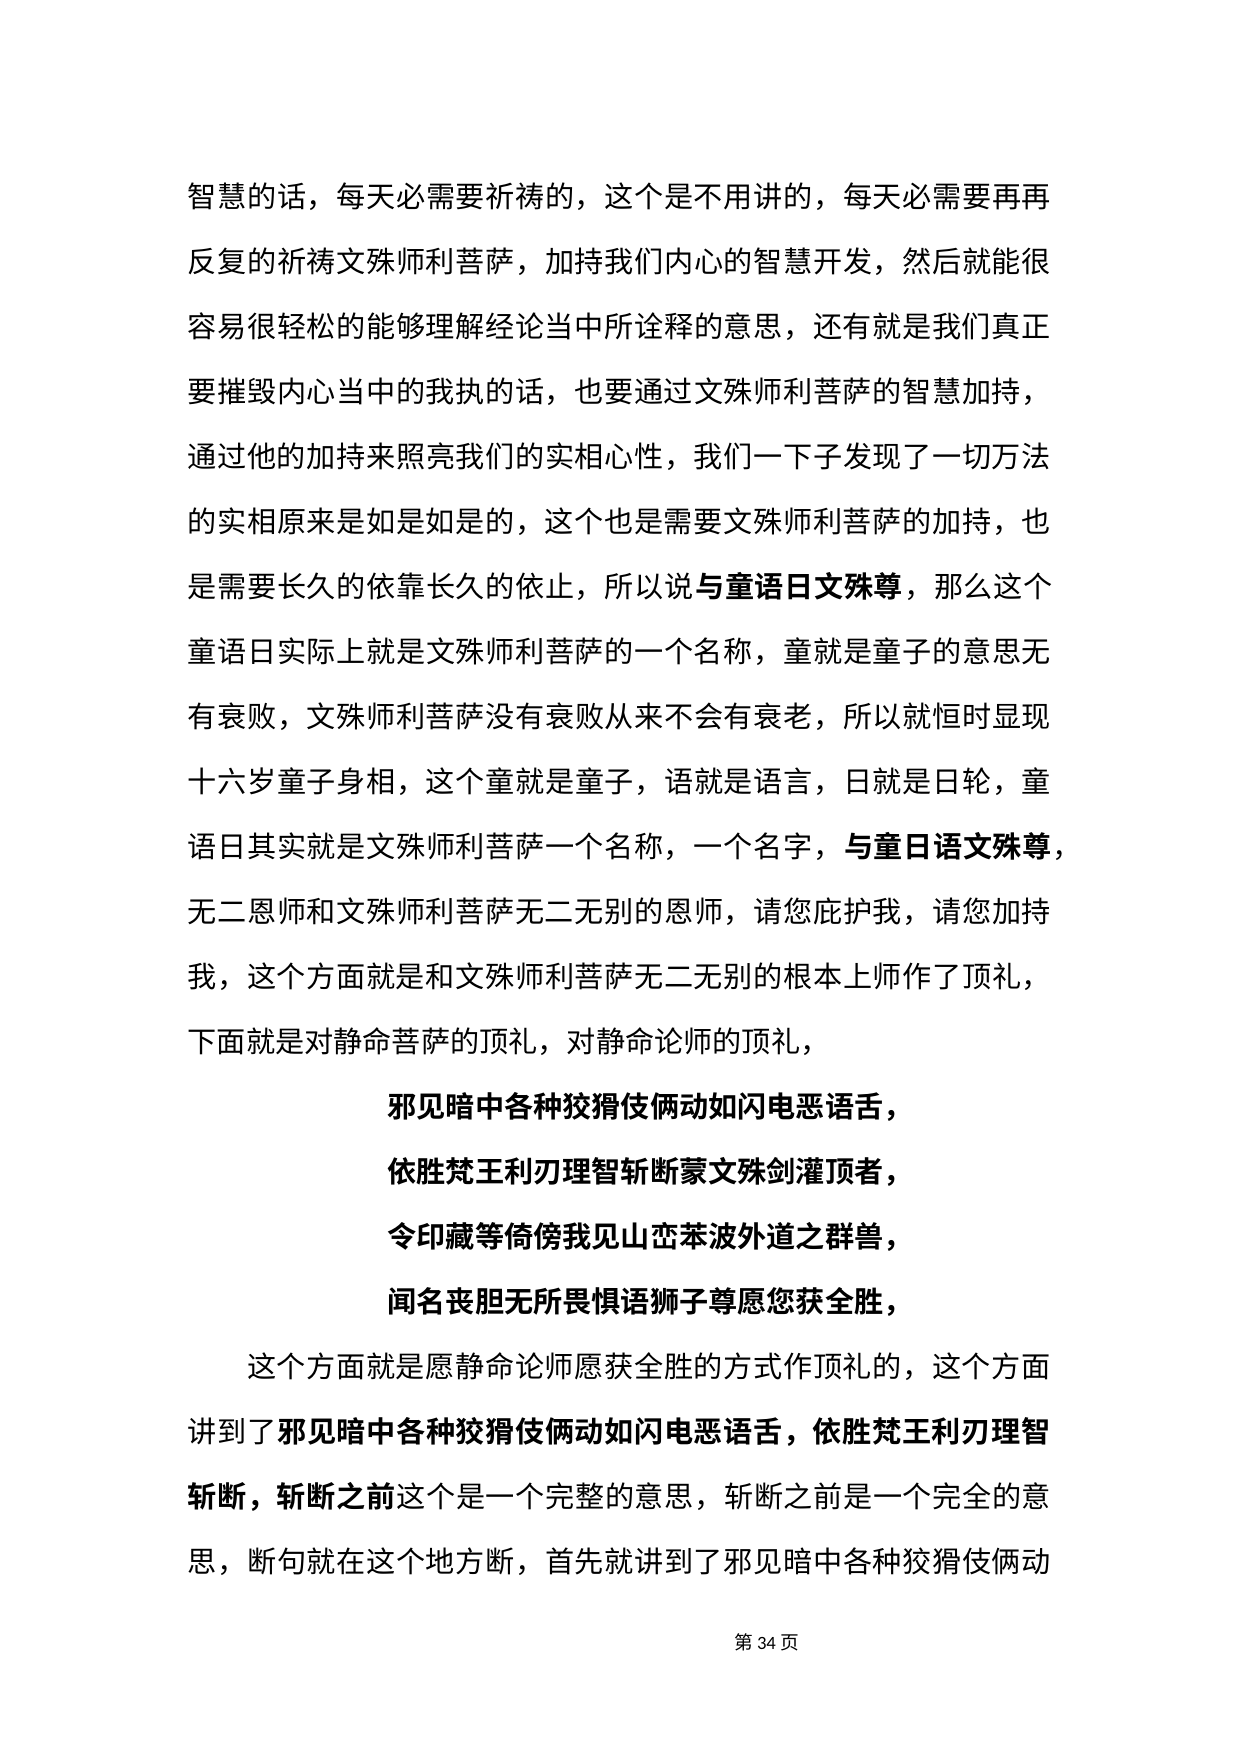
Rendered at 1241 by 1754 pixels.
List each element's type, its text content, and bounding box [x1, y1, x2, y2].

text 令印藏等倚傍我见山峦苯波外道之群兽， [187, 1202, 1053, 1267]
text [187, 162, 1053, 1072]
text 闻名丧胆无所畏惧语狮子尊愿您获全胜， [187, 1267, 1053, 1332]
text 依胜梵王利刃理智斩断蒙文殊剑灌顶者， [187, 1137, 1053, 1202]
text 邪见暗中各种狡猾伎俩动如闪电恶语舌， [187, 1072, 1053, 1137]
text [187, 1332, 1053, 1592]
